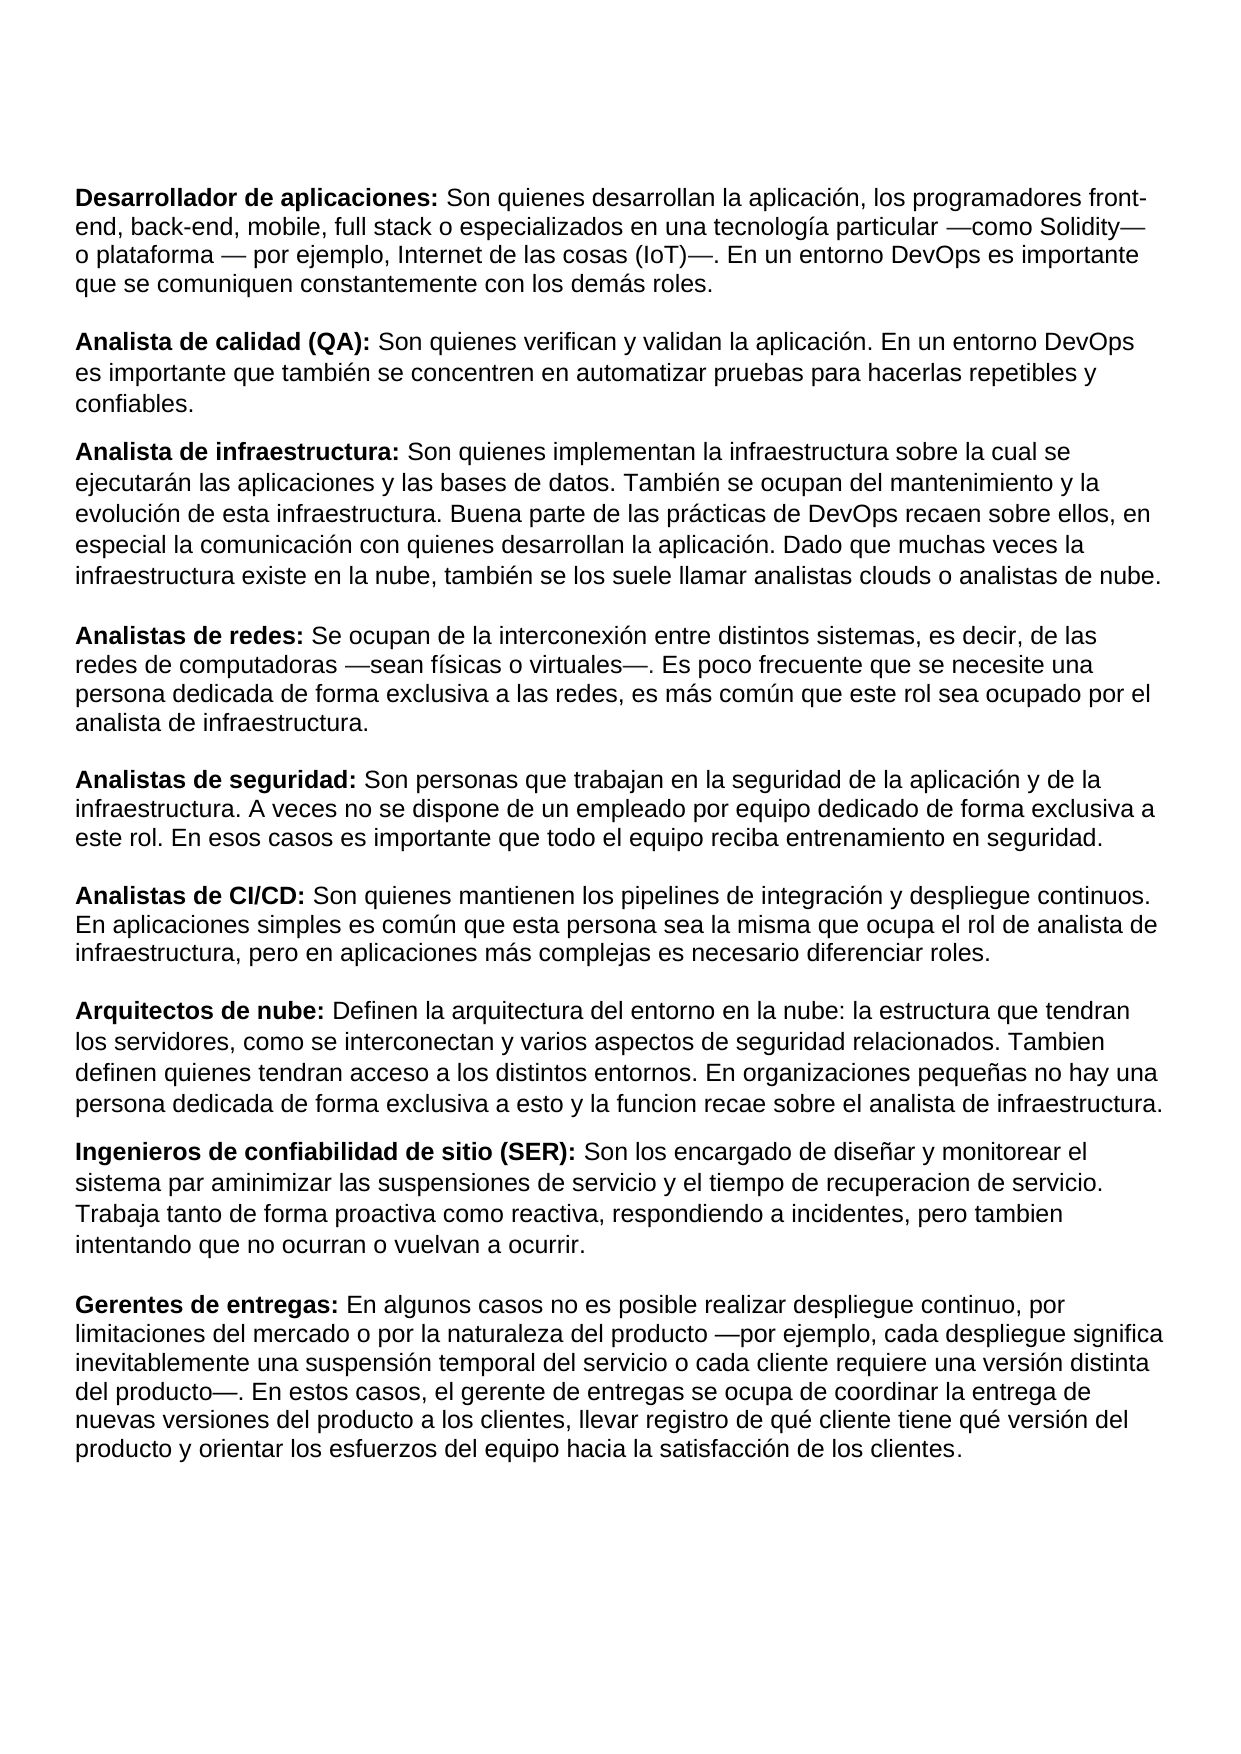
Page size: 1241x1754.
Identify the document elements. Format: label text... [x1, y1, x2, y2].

text Arquitectos de nube: Definen la arquitectura del entorno en la nube: la estructura que tendran los servidores, como se interconectan y varios aspectos de seguridad relacionados. Tambien definen quienes tendran acceso a los distintos entornos. En organizaciones pequeñas no hay una persona dedicada de forma exclusiva a esto y la funcion recae sobre el analista de infraestructura. [75, 996, 1165, 1118]
text Analista de calidad (QA): Son quienes verifican y validan la aplicación. En un entorno DevOps es importante que también se concentren en automatizar pruebas para hacerlas repetibles y confiables. [75, 327, 1165, 418]
text Analistas de CI/CD: Son quienes mantienen los pipelines de integración y despliegue continuos. En aplicaciones simples es común que esta persona sea la misma que ocupa el rol de analista de infraestructura, pero en aplicaciones más complejas es necesario diferenciar roles. [75, 881, 1165, 967]
text Analistas de redes: Se ocupan de la interconexión entre distintos sistemas, es decir, de las redes de computadoras —sean físicas o virtuales—. Es poco frecuente que se necesite una persona dedicada de forma exclusiva a las redes, es más común que este rol sea ocupado por el analista de infraestructura. [75, 621, 1165, 736]
text Desarrollador de aplicaciones: Son quienes desarrollan la aplicación, los programadores front-end, back-end, mobile, full stack o especializados en una tecnología particular —como Solidity— o plataforma — por ejemplo, Internet de las cosas (IoT)—. En un entorno DevOps es importante que se comuniquen constantemente con los demás roles. [75, 183, 1165, 298]
text Gerentes de entregas: En algunos casos no es posible realizar despliegue continuo, por limitaciones del mercado o por la naturaleza del producto —por ejemplo, cada despliegue significa inevitablemente una suspensión temporal del servicio o cada cliente requiere una versión distinta del producto—. En estos casos, el gerente de entregas se ocupa de coordinar la entrega de nuevas versiones del producto a los clientes, llevar registro de qué cliente tiene qué versión del producto y orientar los esfuerzos del equipo hacia la satisfacción de los clientes. [75, 1290, 1165, 1463]
text Analistas de seguridad: Son personas que trabajan en la seguridad de la aplicación y de la infraestructura. A veces no se dispone de un empleado por equipo dedicado de forma exclusiva a este rol. En esos casos es importante que todo el equipo reciba entrenamiento en seguridad. [75, 765, 1165, 852]
text Ingenieros de confiabilidad de sitio (SER): Son los encargado de diseñar y monitorear el sistema par aminimizar las suspensiones de servicio y el tiempo de recuperacion de servicio. Trabaja tanto de forma proactiva como reactiva, respondiendo a incidentes, pero tambien intentando que no ocurran o vuelvan a ocurrir. [75, 1137, 1165, 1259]
text Analista de infraestructura: Son quienes implementan la infraestructura sobre la cual se ejecutarán las aplicaciones y las bases de datos. También se ocupan del mantenimiento y la evolución de esta infraestructura. Buena parte de las prácticas de DevOps recaen sobre ellos, en especial la comunicación con quienes desarrollan la aplicación. Dado que muchas veces la infraestructura existe en la nube, también se los suele llamar analistas clouds o analistas de nube. [75, 437, 1165, 590]
